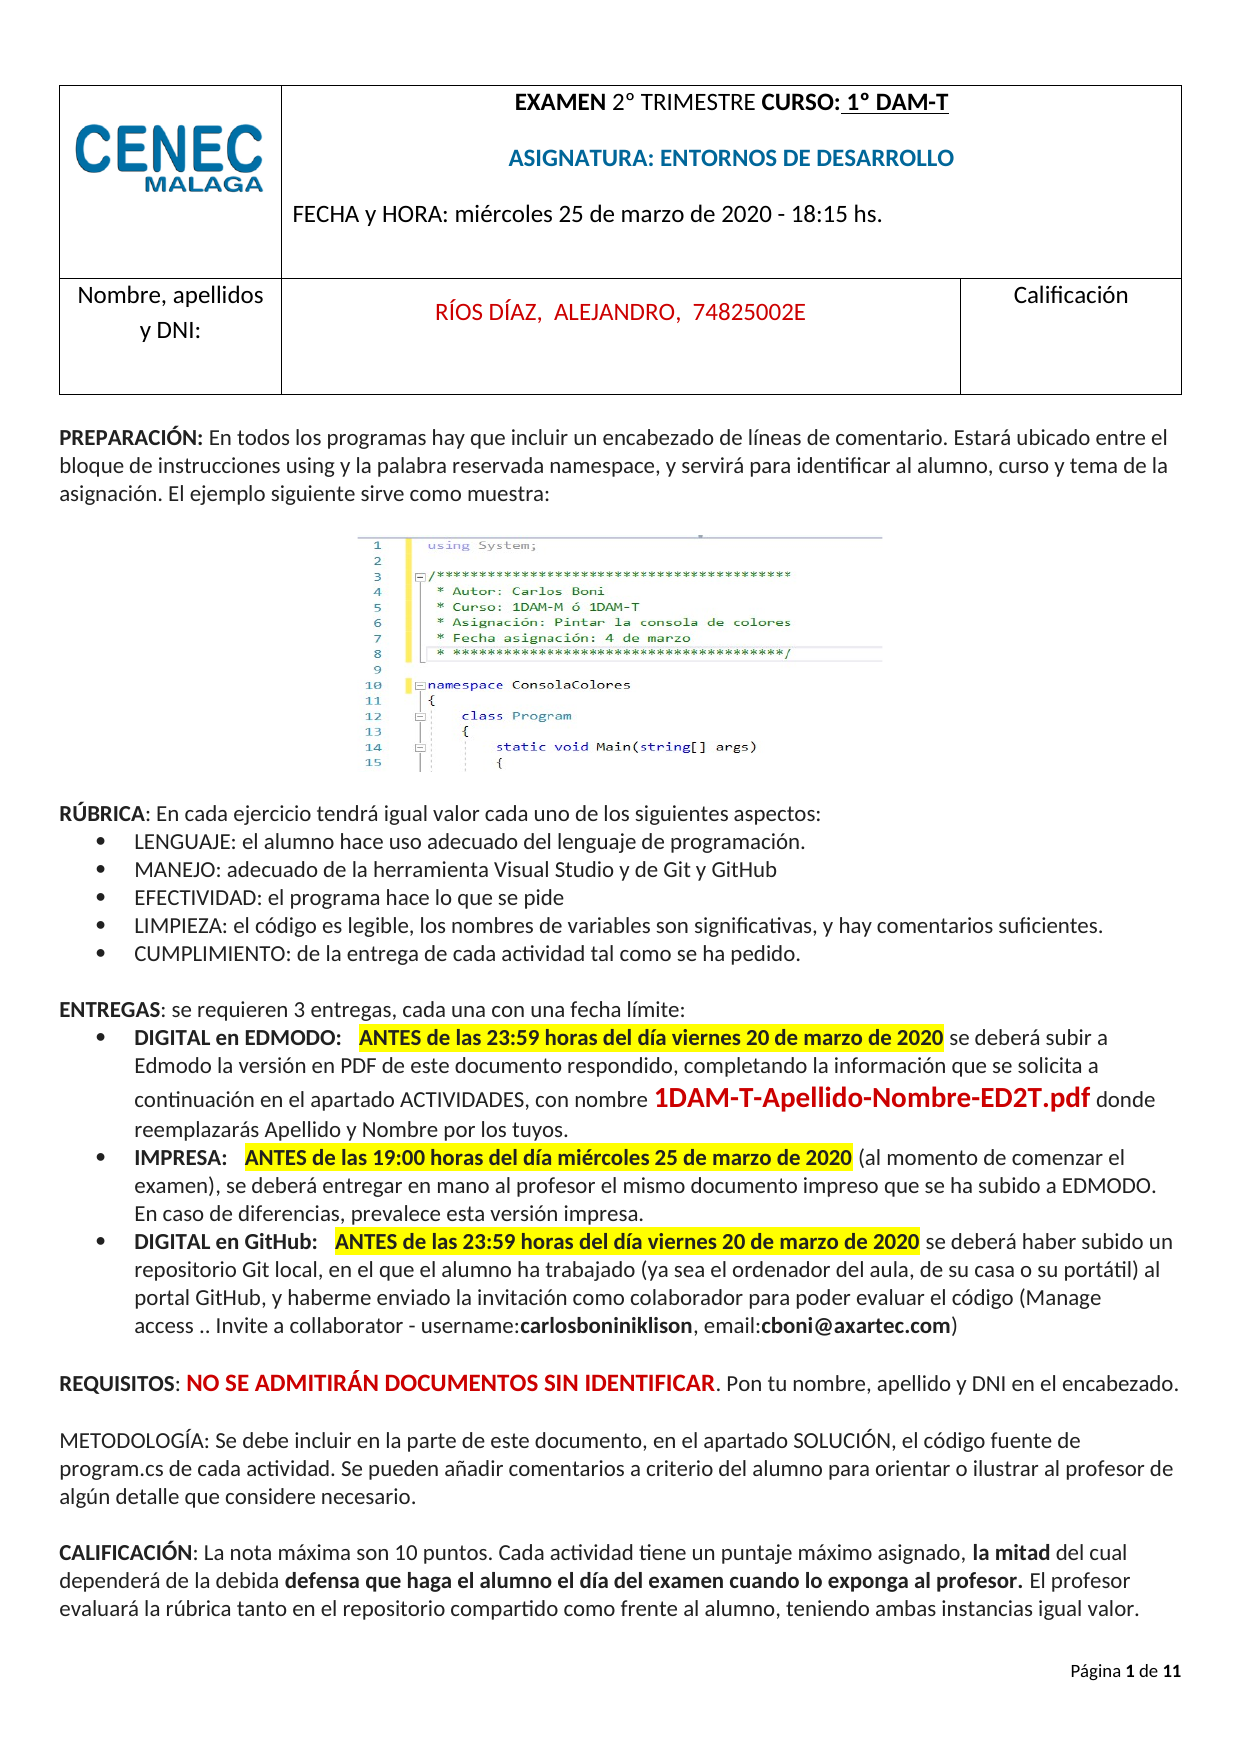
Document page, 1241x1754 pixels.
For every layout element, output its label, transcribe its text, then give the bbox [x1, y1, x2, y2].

text ENTREGAS: se requieren 3 entregas, cada una con una fecha límite: [59, 996, 1181, 1023]
picture [72, 120, 269, 196]
text METODOLOGÍA: Se debe incluir en la parte de este documento, en el apartado SOLUCIÓN, el código fuente de program.cs de cada actividad. Se pueden añadir comentarios a criterio del alumno para orientar o ilustrar al profesor de algún detalle que considere necesario. [59, 1426, 1181, 1510]
text PREPARACIÓN: En todos los programas hay que incluir un encabezado de líneas de comentario. Estará ubicado entre el bloque de instrucciones using y la palabra reservada namespace, y servirá para identificar al alumno, curso y tema de la asignación. El ejemplo siguiente sirve como muestra: [59, 423, 1181, 507]
list LENGUAJE: el alumno hace uso adecuado del lenguaje de programación. [97, 827, 1181, 855]
list DIGITAL en GitHub: ANTES de las 23:59 horas del día viernes 20 de marzo de 2020 se deberá haber subido un repositorio Git local, en el que el alumno ha trabajado (ya sea el ordenador del aula, de su casa o su portátil) al portal GitHub, y haberme enviado la invitación como colaborador para poder evaluar el código (Manage access .. Invite a collaborator - username:carlosboniniklison, email:cboni@axartec.com) [97, 1227, 1181, 1339]
list CUMPLIMIENTO: de la entrega de cada actividad tal como se ha pedido. [97, 939, 1181, 967]
list MANEJO: adecuado de la herramienta Visual Studio y de Git y GitHub [97, 855, 1181, 883]
list LIMPIEZA: el código es legible, los nombres de variables son significativas, y hay comentarios suficientes. [97, 911, 1181, 939]
list DIGITAL en EDMODO: ANTES de las 23:59 horas del día viernes 20 de marzo de 2020 se deberá subir a Edmodo la versión en PDF de este documento respondido, completando la información que se solicita a continuación en el apartado ACTIVIDADES, con nombre 1DAM-T-Apellido-Nombre-ED2T.pdf donde reemplazarás Apellido y Nombre por los tuyos. [97, 1023, 1181, 1143]
text REQUISITOS: NO SE ADMITIRÁN DOCUMENTOS SIN IDENTIFICAR. Pon tu nombre, apellido y DNI en el encabezado. [59, 1367, 1181, 1398]
list IMPRESA: ANTES de las 19:00 horas del día miércoles 25 de marzo de 2020 (al momento de comenzar el examen), se deberá entregar en mano al profesor el mismo documento impreso que se ha subido a EDMODO. En caso de diferencias, prevalece esta versión impresa. [97, 1143, 1181, 1227]
text RÚBRICA: En cada ejercicio tendrá igual valor cada uno de los siguientes aspectos: [59, 799, 1181, 827]
picture [357, 535, 883, 772]
list EFECTIVIDAD: el programa hace lo que se pide [97, 883, 1181, 911]
text CALIFICACIÓN: La nota máxima son 10 puntos. Cada actividad tiene un puntaje máximo asignado, la mitad del cual dependerá de la debida defensa que haga el alumno el día del examen cuando lo exponga al profesor. El profesor evaluará la rúbrica tanto en el repositorio compartido como frente al alumno, teniendo ambas instancias igual valor. [59, 1538, 1181, 1622]
